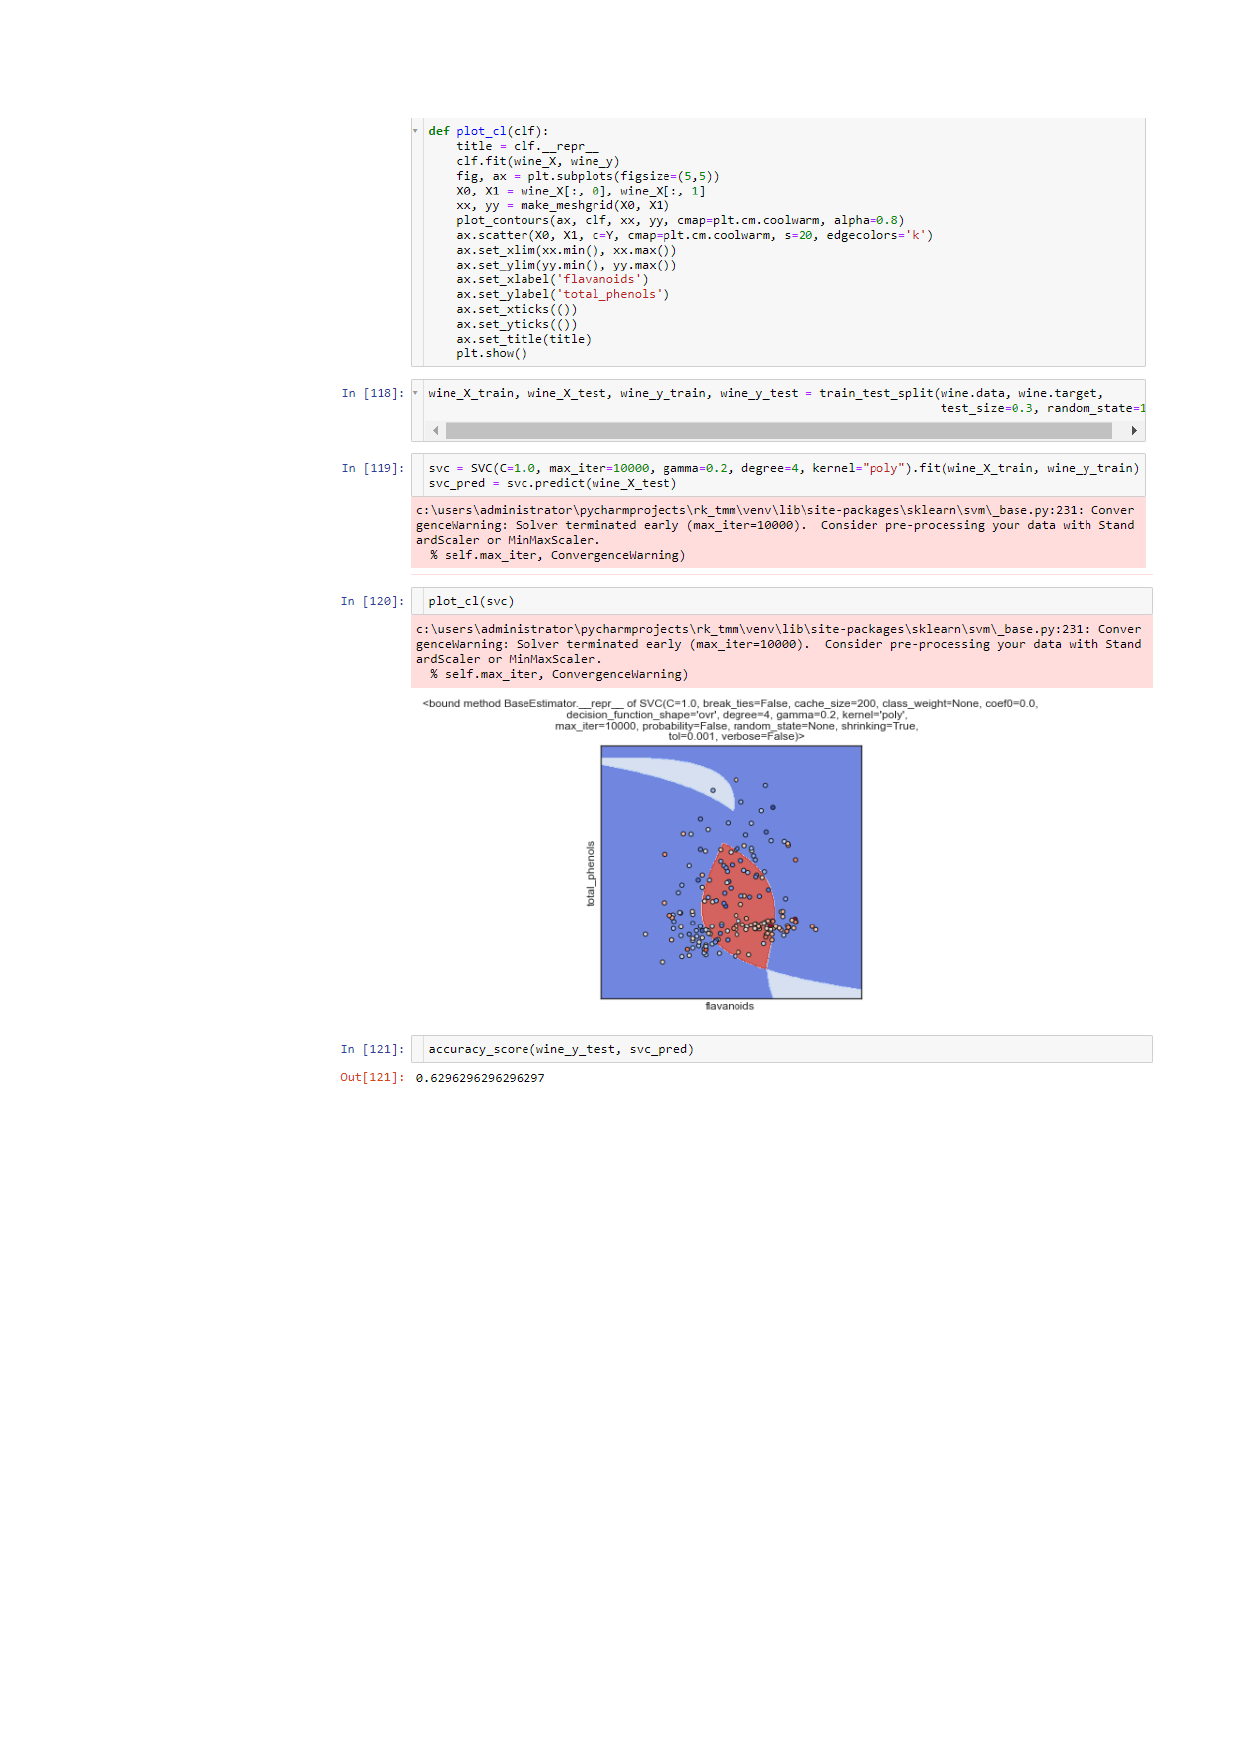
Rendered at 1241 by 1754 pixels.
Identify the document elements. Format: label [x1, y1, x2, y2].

picture [313, 118, 1160, 1100]
